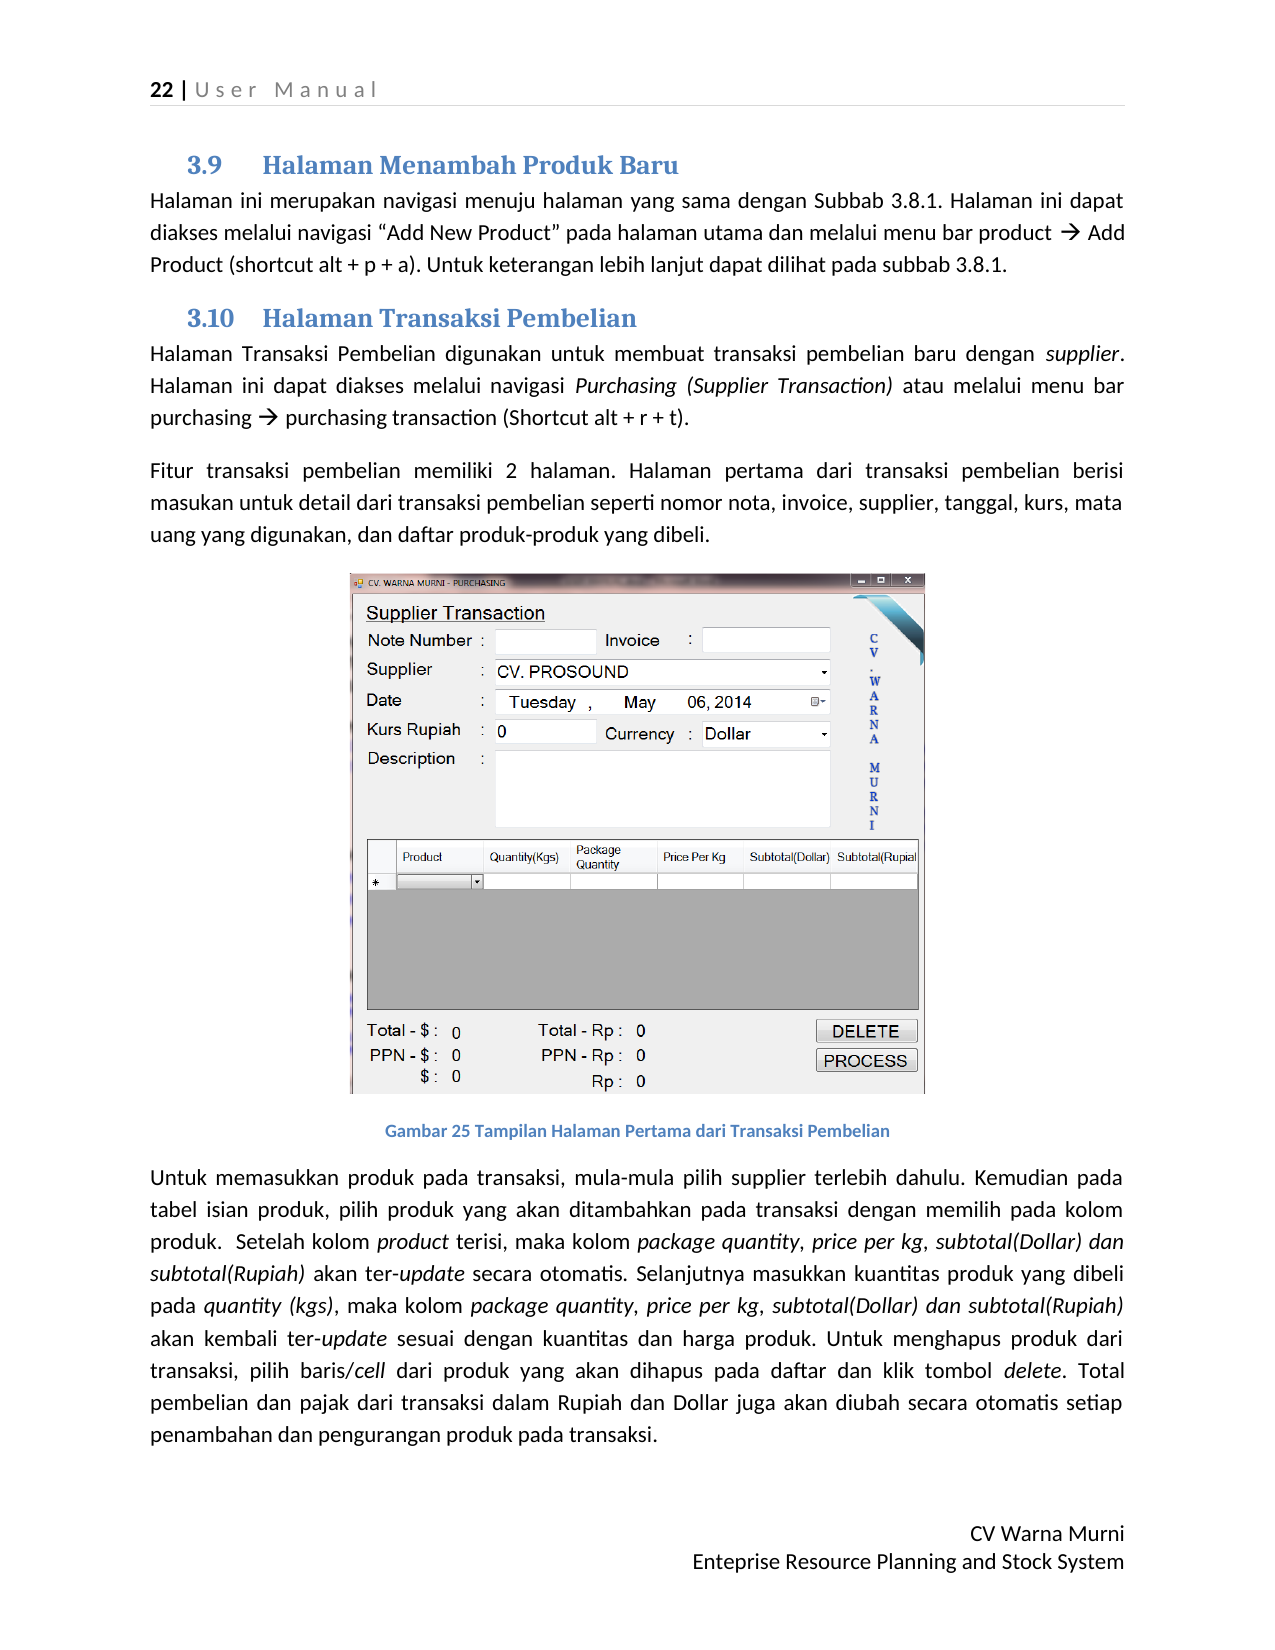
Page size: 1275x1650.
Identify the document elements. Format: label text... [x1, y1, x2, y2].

text Halaman Transaksi Pembelian digunakan untuk membuat transaksi pembelian baru dengan supplier. Halaman ini dapat diakses melalui navigasi Purchasing (Supplier Transaction) atau melalui menu bar purchasing purchasing transaction (Shortcut alt + r + t). [150, 339, 1125, 431]
subtitle Halaman Transaksi Pembelian [187, 303, 1125, 334]
picture [349, 573, 926, 1094]
text Fitur transaksi pembelian memiliki 2 halaman. Halaman pertama dari transaksi pembelian berisi masukan untuk detail dari transaksi pembelian seperti nomor nota, invoice, supplier, tanggal, kurs, mata uang yang digunakan, dan daftar produk-produk yang dibeli. [150, 456, 1125, 549]
subtitle Halaman Menambah Produk Baru [187, 150, 1125, 181]
text Untuk memasukkan produk pada transaksi, mula-mula pilih supplier terlebih dahulu. Kemudian pada tabel isian produk, pilih produk yang akan ditambahkan pada transaksi dengan memilih pada kolom produk. Setelah kolom product terisi, maka kolom package quantity, price per kg, subtotal(Dollar) dan subtotal(Rupiah) akan ter-update secara otomatis. Selanjutnya masukkan kuantitas produk yang dibeli pada quantity (kgs), maka kolom package quantity, price per kg, subtotal(Dollar) dan subtotal(Rupiah) akan kembali ter-update sesuai dengan kuantitas dan harga produk. Untuk menghapus produk dari transaksi, pilih baris/cell dari produk yang akan dihapus pada daftar dan klik tombol delete. Total pembelian dan pajak dari transaksi dalam Rupiah dan Dollar juga akan diubah secara otomatis setiap penambahan dan pengurangan produk pada transaksi. [150, 1163, 1125, 1448]
text Halaman ini merupakan navigasi menuju halaman yang sama dengan Subbab 3.8.1. Halaman ini dapat diakses melalui navigasi “Add New Product” pada halaman utama dan melalui menu bar product Add Product (shortcut alt + p + a). Untuk keterangan lebih lanjut dapat dilihat pada subbab 3.8.1. [150, 186, 1125, 278]
text Gambar 25 Tampilan Halaman Pertama dari Transaksi Pembelian [150, 1119, 1125, 1142]
